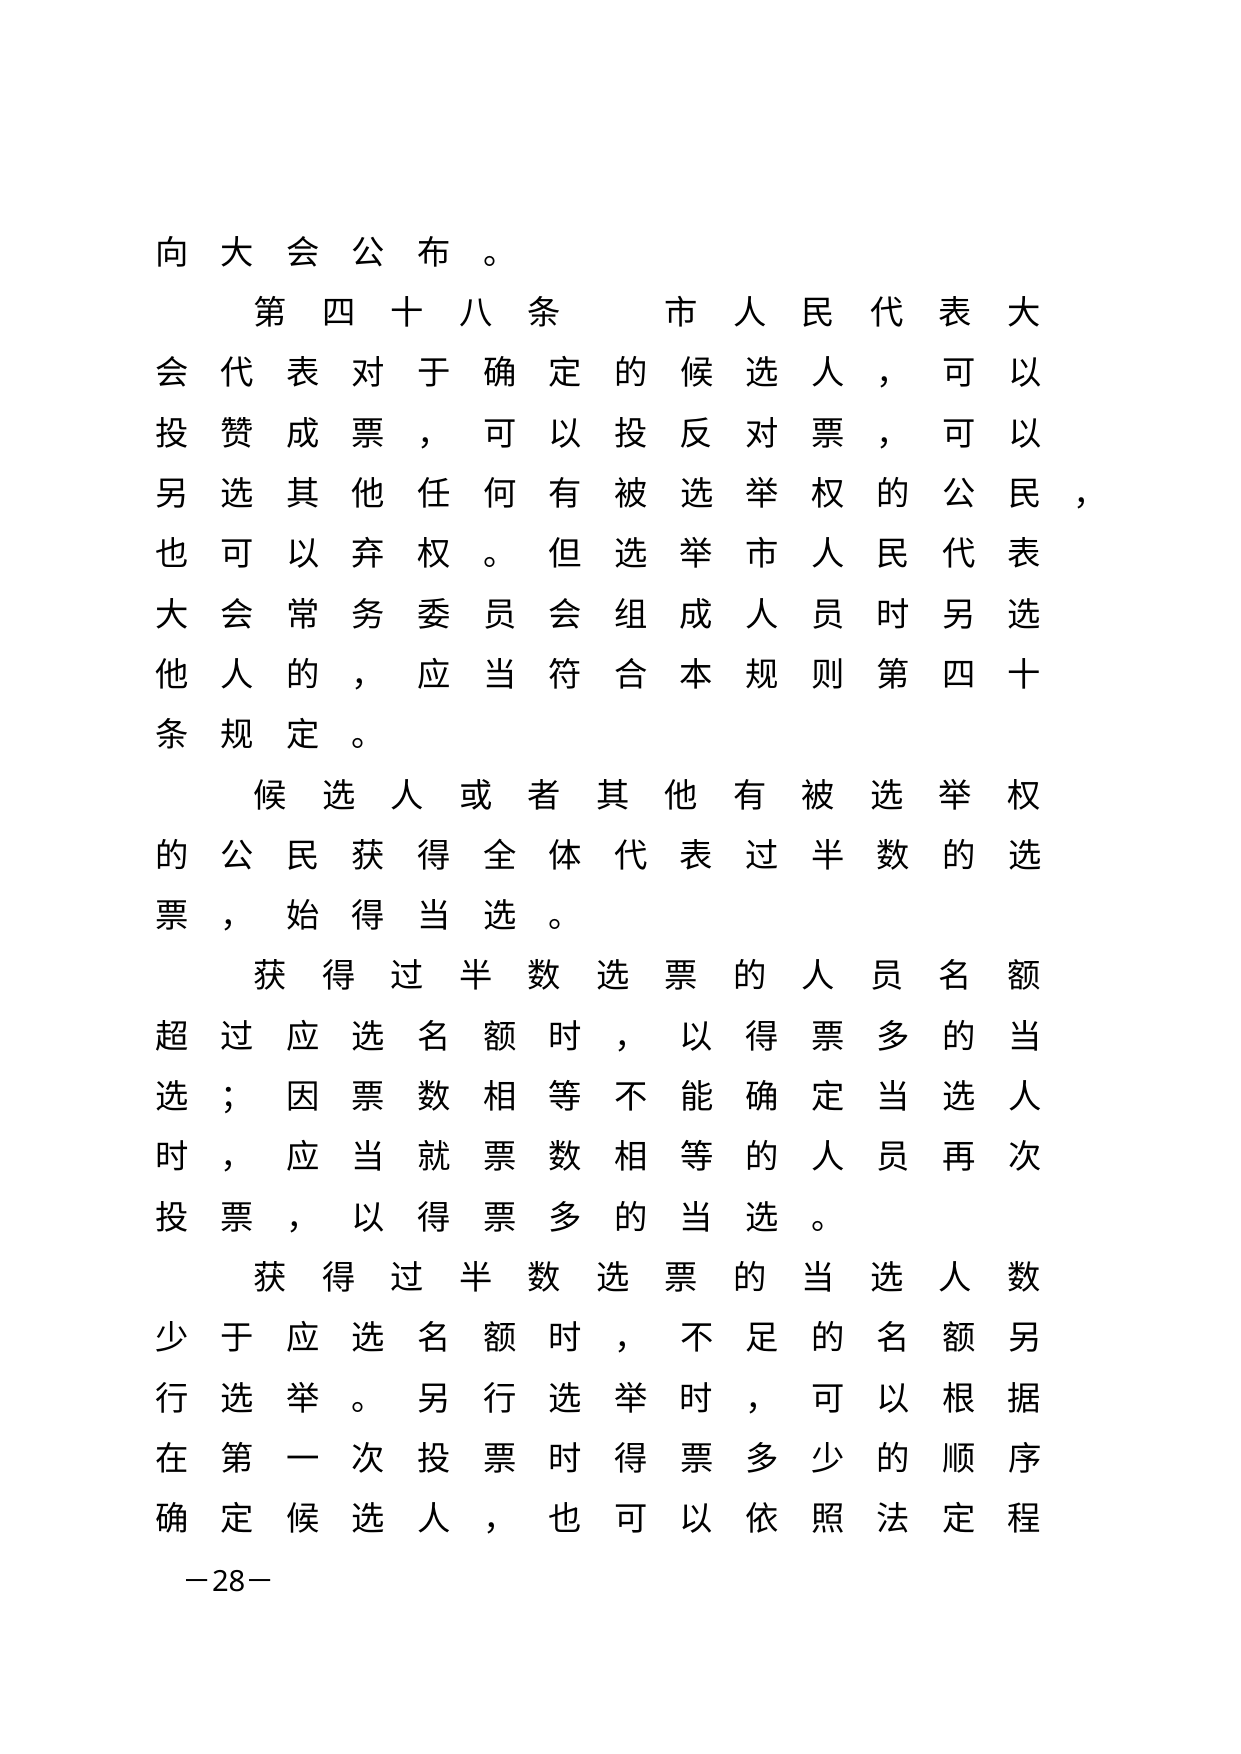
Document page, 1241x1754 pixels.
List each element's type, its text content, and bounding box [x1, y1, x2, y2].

text 获得过半数选票的人员名额超过应选名额时，以得票多的当选；因票数相等不能确定当选人时，应当就票数相等的人员再次投票，以得票多的当选。 [155, 943, 1073, 1245]
text 选举结果，由会议主持人当场宣布。候选人的得票数，应当向大会公布。 [155, 219, 1073, 280]
text 获得过半数选票的当选人数少于应选名额时，不足的名额另行选举。另行选举时，可以根据在第一次投票时得票多少的顺序确定候选人，也可以依照法定程序另行提名、确定候选人。经市人民代表大会决定，不足名额的另行选举可以在本次会议进行，也可以在下次会议进行。 [155, 1245, 1073, 1546]
text 第四十八条 市人民代表大会代表对于确定的候选人，可以投赞成票，可以投反对票，可以另选其他任何有被选举权的公民，也可以弃权。但选举市人民代表大会常务委员会组成人员时另选他人的，应当符合本规则第四十条规定。 [155, 280, 1073, 762]
text 候选人或者其他有被选举权的公民获得全体代表过半数的选票，始得当选。 [155, 762, 1073, 943]
